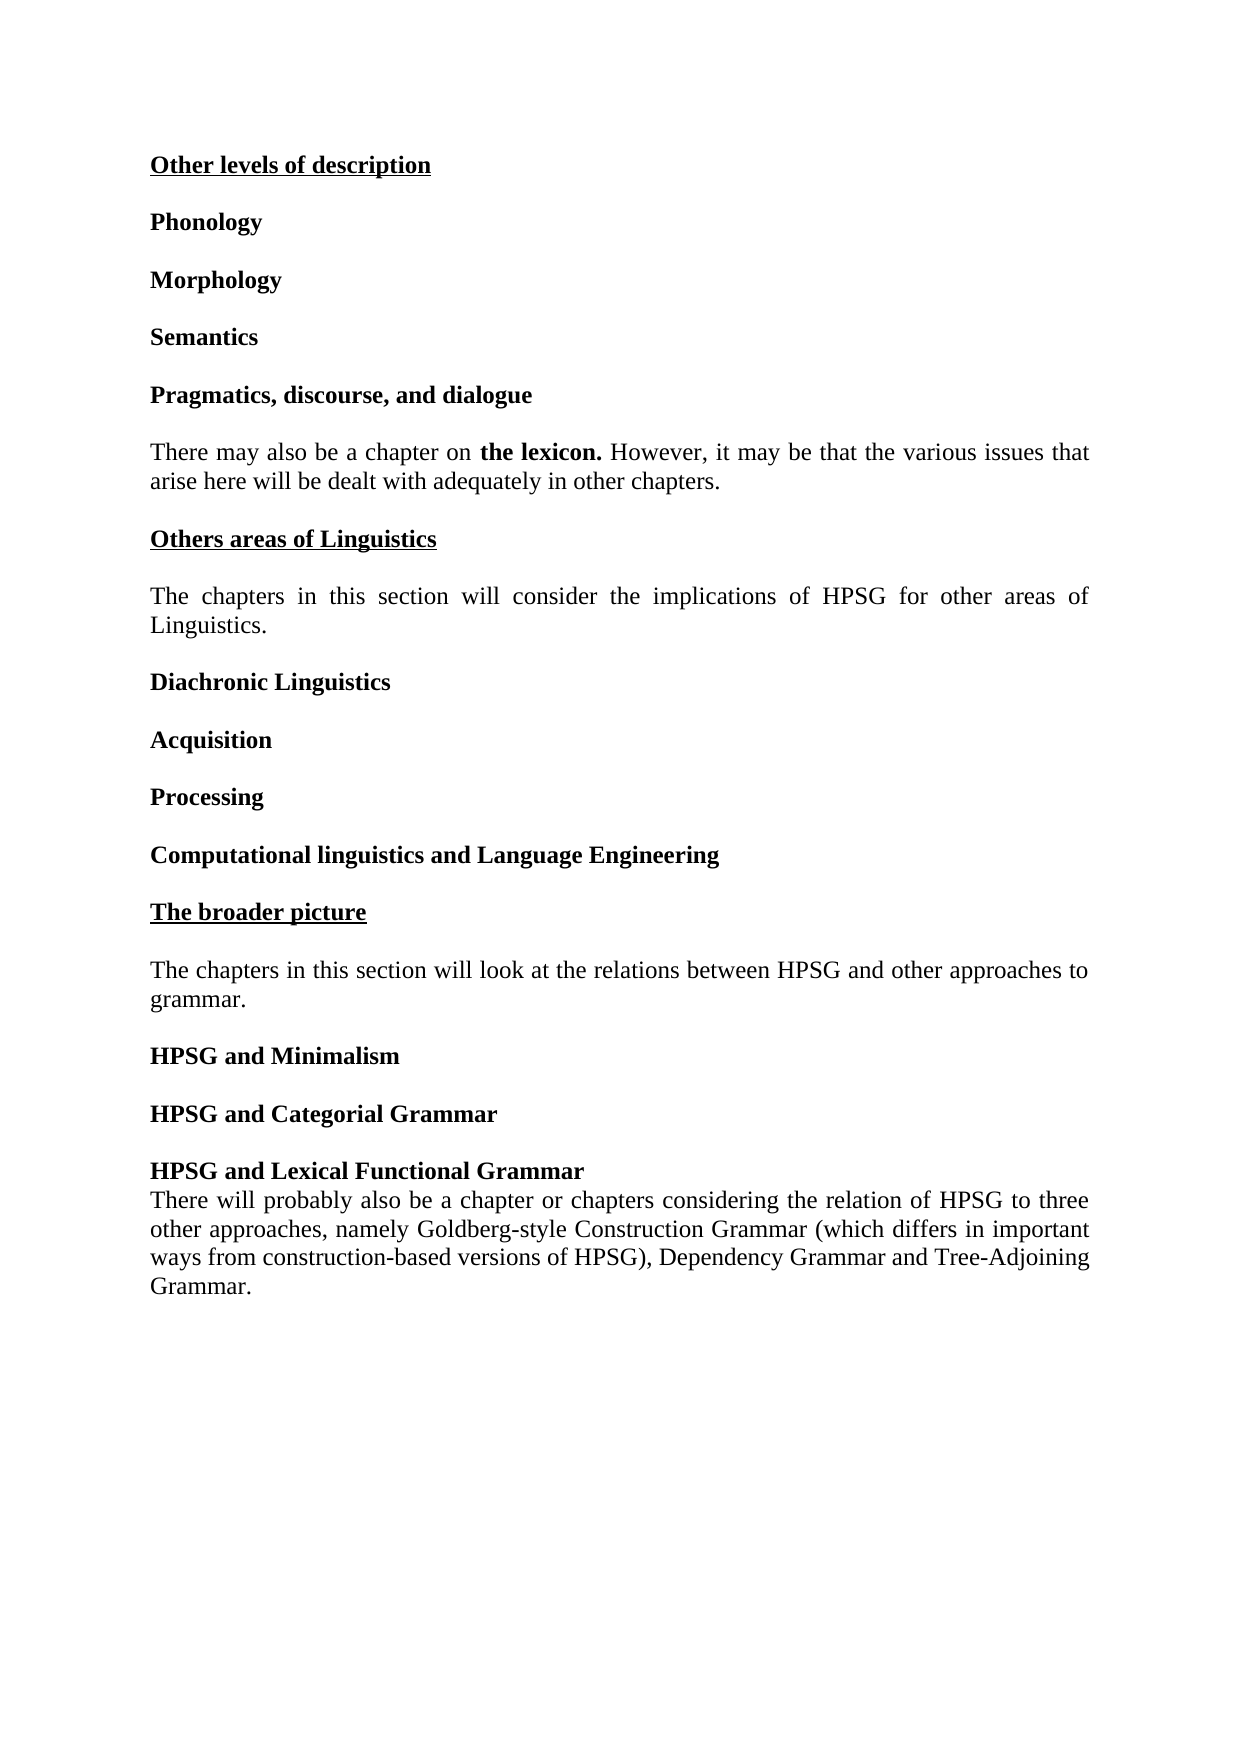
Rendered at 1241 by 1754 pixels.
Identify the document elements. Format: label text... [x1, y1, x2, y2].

text The chapters in this section will consider the implications of HPSG for other areas of Linguistics. [150, 581, 1090, 639]
text HPSG and Minimalism [150, 1041, 1090, 1070]
text HPSG and Lexical Functional Grammar [150, 1156, 1090, 1185]
text There will probably also be a chapter or chapters considering the relation of HPSG to three other approaches, namely Goldberg-style Construction Grammar (which differs in important ways from construction-based versions of HPSG), Dependency Grammar and Tree-Adjoining Grammar. [150, 1185, 1090, 1300]
text HPSG and Categorial Grammar [150, 1099, 1090, 1127]
text Other levels of description [150, 150, 1090, 179]
text Phonology [150, 207, 1090, 236]
text Semantics [150, 322, 1090, 351]
text Diachronic Linguistics [150, 667, 1090, 696]
text Computational linguistics and Language Engineering [150, 840, 1090, 869]
text Processing [150, 782, 1090, 811]
text Acquisition [150, 725, 1090, 754]
text Morphology [150, 265, 1090, 294]
text Pragmatics, discourse, and dialogue [150, 380, 1090, 409]
text The chapters in this section will look at the relations between HPSG and other approaches to grammar. [150, 955, 1090, 1012]
text The broader picture [150, 897, 1090, 926]
text Others areas of Linguistics [150, 524, 1090, 552]
text There may also be a chapter on the lexicon. However, it may be that the various issues that arise here will be dealt with adequately in other chapters. [150, 437, 1090, 495]
